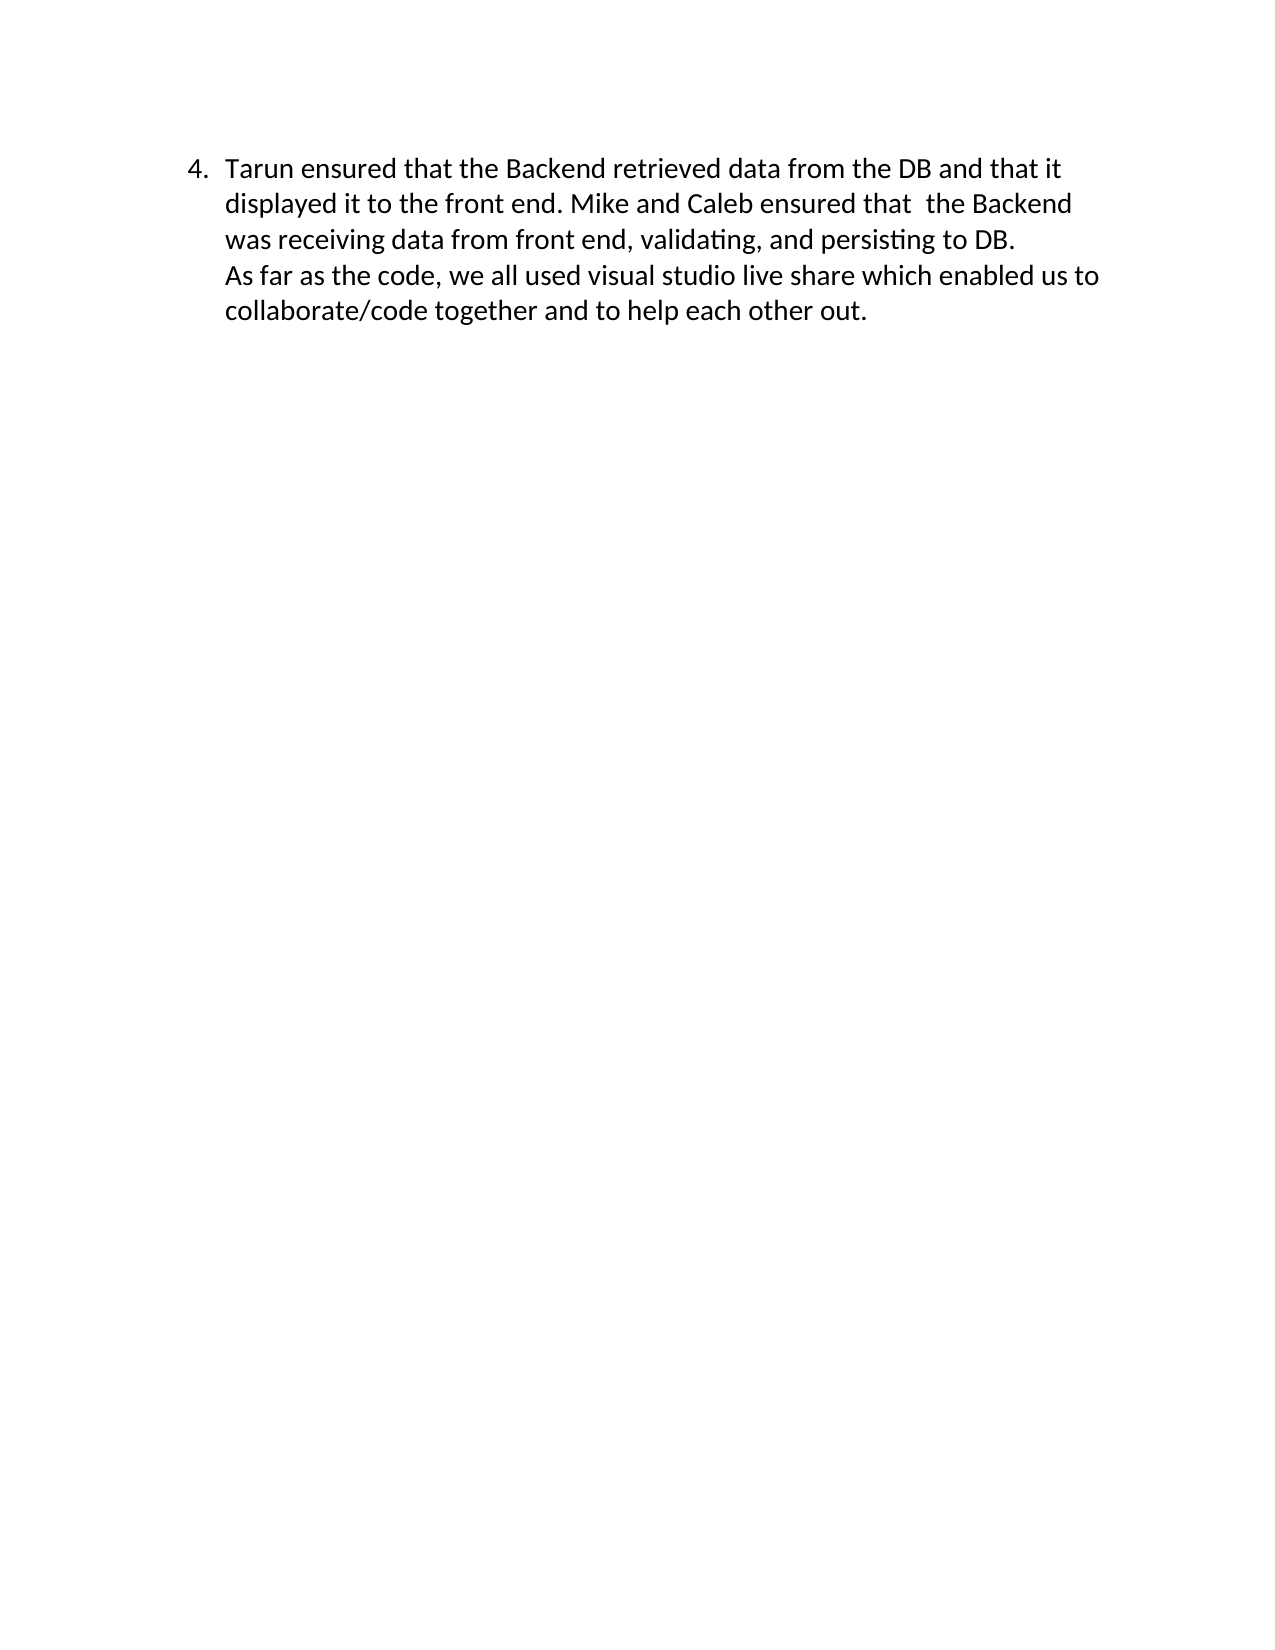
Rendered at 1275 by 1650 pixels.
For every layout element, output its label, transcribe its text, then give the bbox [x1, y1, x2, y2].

list Tarun ensured that the Backend retrieved data from the DB and that it displayed it to the front end. Mike and Caleb ensured that the Backend was receiving data from front end, validating, and persisting to DB. [187, 150, 1125, 257]
text As far as the code, we all used visual studio live share which enabled us to collaborate/code together and to help each other out. [225, 257, 1125, 328]
